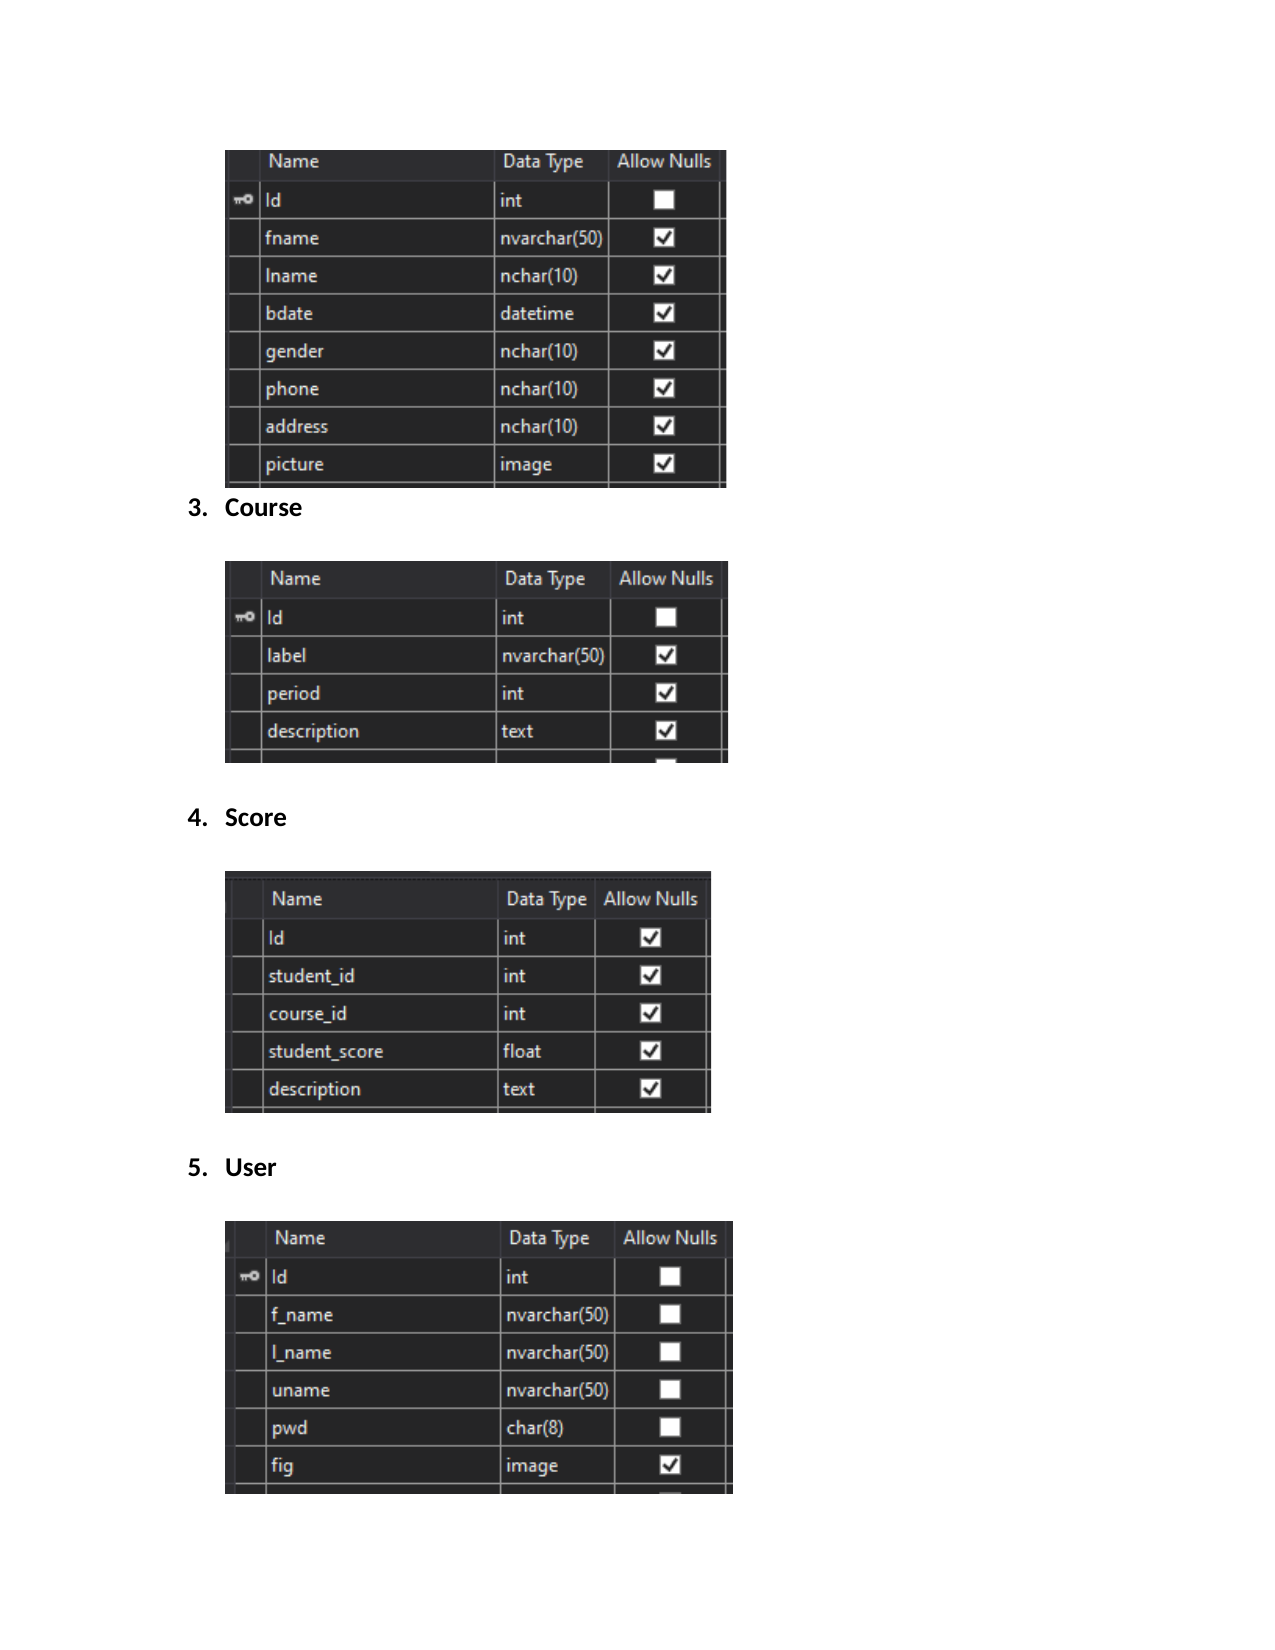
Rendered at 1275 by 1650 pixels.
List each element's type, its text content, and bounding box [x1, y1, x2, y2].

picture [225, 150, 727, 488]
picture [225, 561, 729, 763]
picture [225, 871, 712, 1113]
picture [225, 1221, 733, 1494]
list Score [187, 800, 1125, 833]
list Course [187, 490, 1125, 523]
list User [187, 1150, 1125, 1183]
